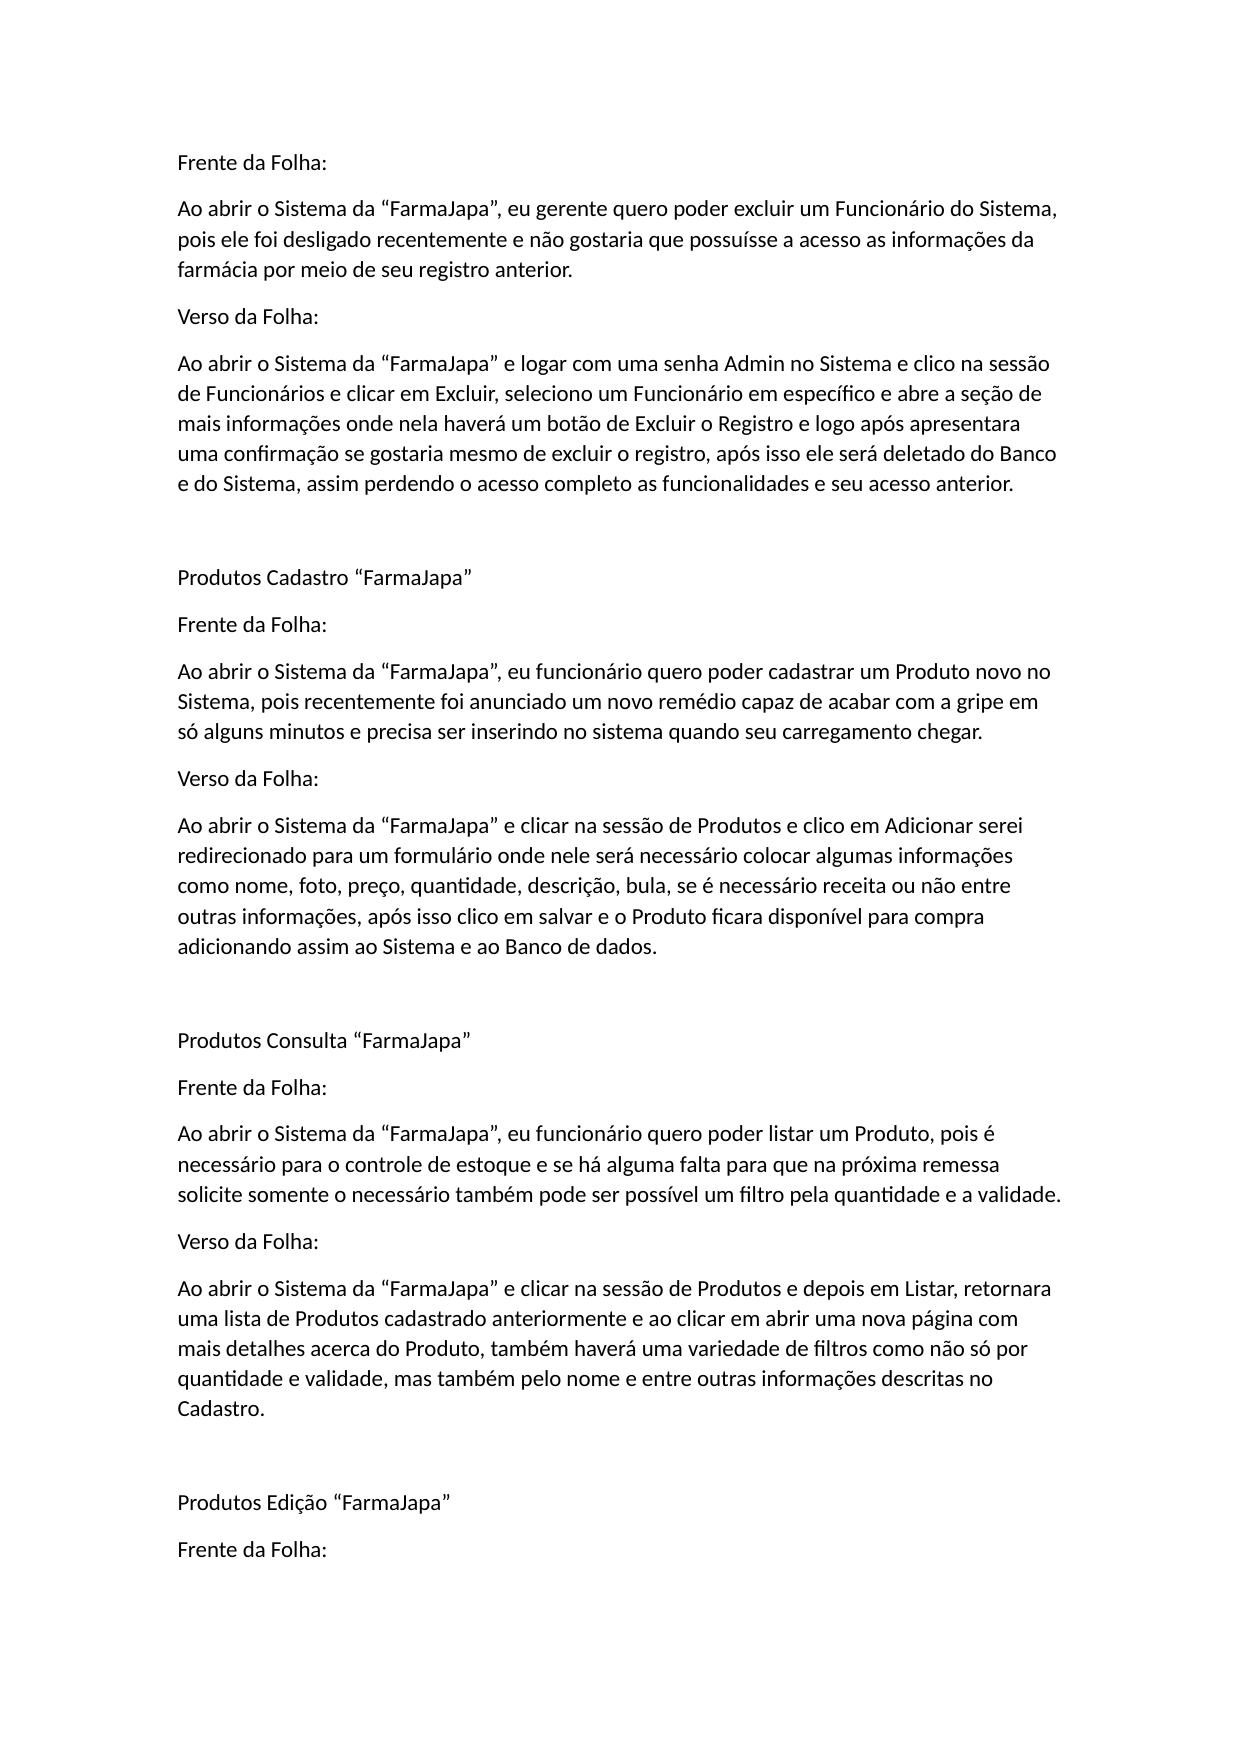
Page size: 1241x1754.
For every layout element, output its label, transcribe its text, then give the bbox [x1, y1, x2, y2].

text Frente da Folha: [177, 1073, 1063, 1101]
text Ao abrir o Sistema da “FarmaJapa”, eu funcionário quero poder cadastrar um Produto novo no Sistema, pois recentemente foi anunciado um novo remédio capaz de acabar com a gripe em só alguns minutos e precisa ser inserindo no sistema quando seu carregamento chegar. [177, 657, 1063, 745]
text Verso da Folha: [177, 764, 1063, 792]
text Frente da Folha: [177, 610, 1063, 638]
text Frente da Folha: [177, 148, 1063, 176]
text Frente da Folha: [177, 1535, 1063, 1563]
text Verso da Folha: [177, 1227, 1063, 1255]
text Ao abrir o Sistema da “FarmaJapa” e logar com uma senha Admin no Sistema e clico na sessão de Funcionários e clicar em Excluir, seleciono um Funcionário em específico e abre a seção de mais informações onde nela haverá um botão de Excluir o Registro e logo após apresentara uma confirmação se gostaria mesmo de excluir o registro, após isso ele será deletado do Banco e do Sistema, assim perdendo o acesso completo as funcionalidades e seu acesso anterior. [177, 349, 1063, 497]
text Ao abrir o Sistema da “FarmaJapa” e clicar na sessão de Produtos e depois em Listar, retornara uma lista de Produtos cadastrado anteriormente e ao clicar em abrir uma nova página com mais detalhes acerca do Produto, também haverá uma variedade de filtros como não só por quantidade e validade, mas também pelo nome e entre outras informações descritas no Cadastro. [177, 1274, 1063, 1422]
text Verso da Folha: [177, 302, 1063, 330]
text Produtos Edição “FarmaJapa” [177, 1488, 1063, 1516]
text Produtos Cadastro “FarmaJapa” [177, 563, 1063, 591]
text Ao abrir o Sistema da “FarmaJapa”, eu funcionário quero poder listar um Produto, pois é necessário para o controle de estoque e se há alguma falta para que na próxima remessa solicite somente o necessário também pode ser possível um filtro pela quantidade e a validade. [177, 1119, 1063, 1208]
text Produtos Consulta “FarmaJapa” [177, 1026, 1063, 1054]
text Ao abrir o Sistema da “FarmaJapa” e clicar na sessão de Produtos e clico em Adicionar serei redirecionado para um formulário onde nele será necessário colocar algumas informações como nome, foto, preço, quantidade, descrição, bula, se é necessário receita ou não entre outras informações, após isso clico em salvar e o Produto ficara disponível para compra adicionando assim ao Sistema e ao Banco de dados. [177, 811, 1063, 960]
text Ao abrir o Sistema da “FarmaJapa”, eu gerente quero poder excluir um Funcionário do Sistema, pois ele foi desligado recentemente e não gostaria que possuísse a acesso as informações da farmácia por meio de seu registro anterior. [177, 194, 1063, 283]
